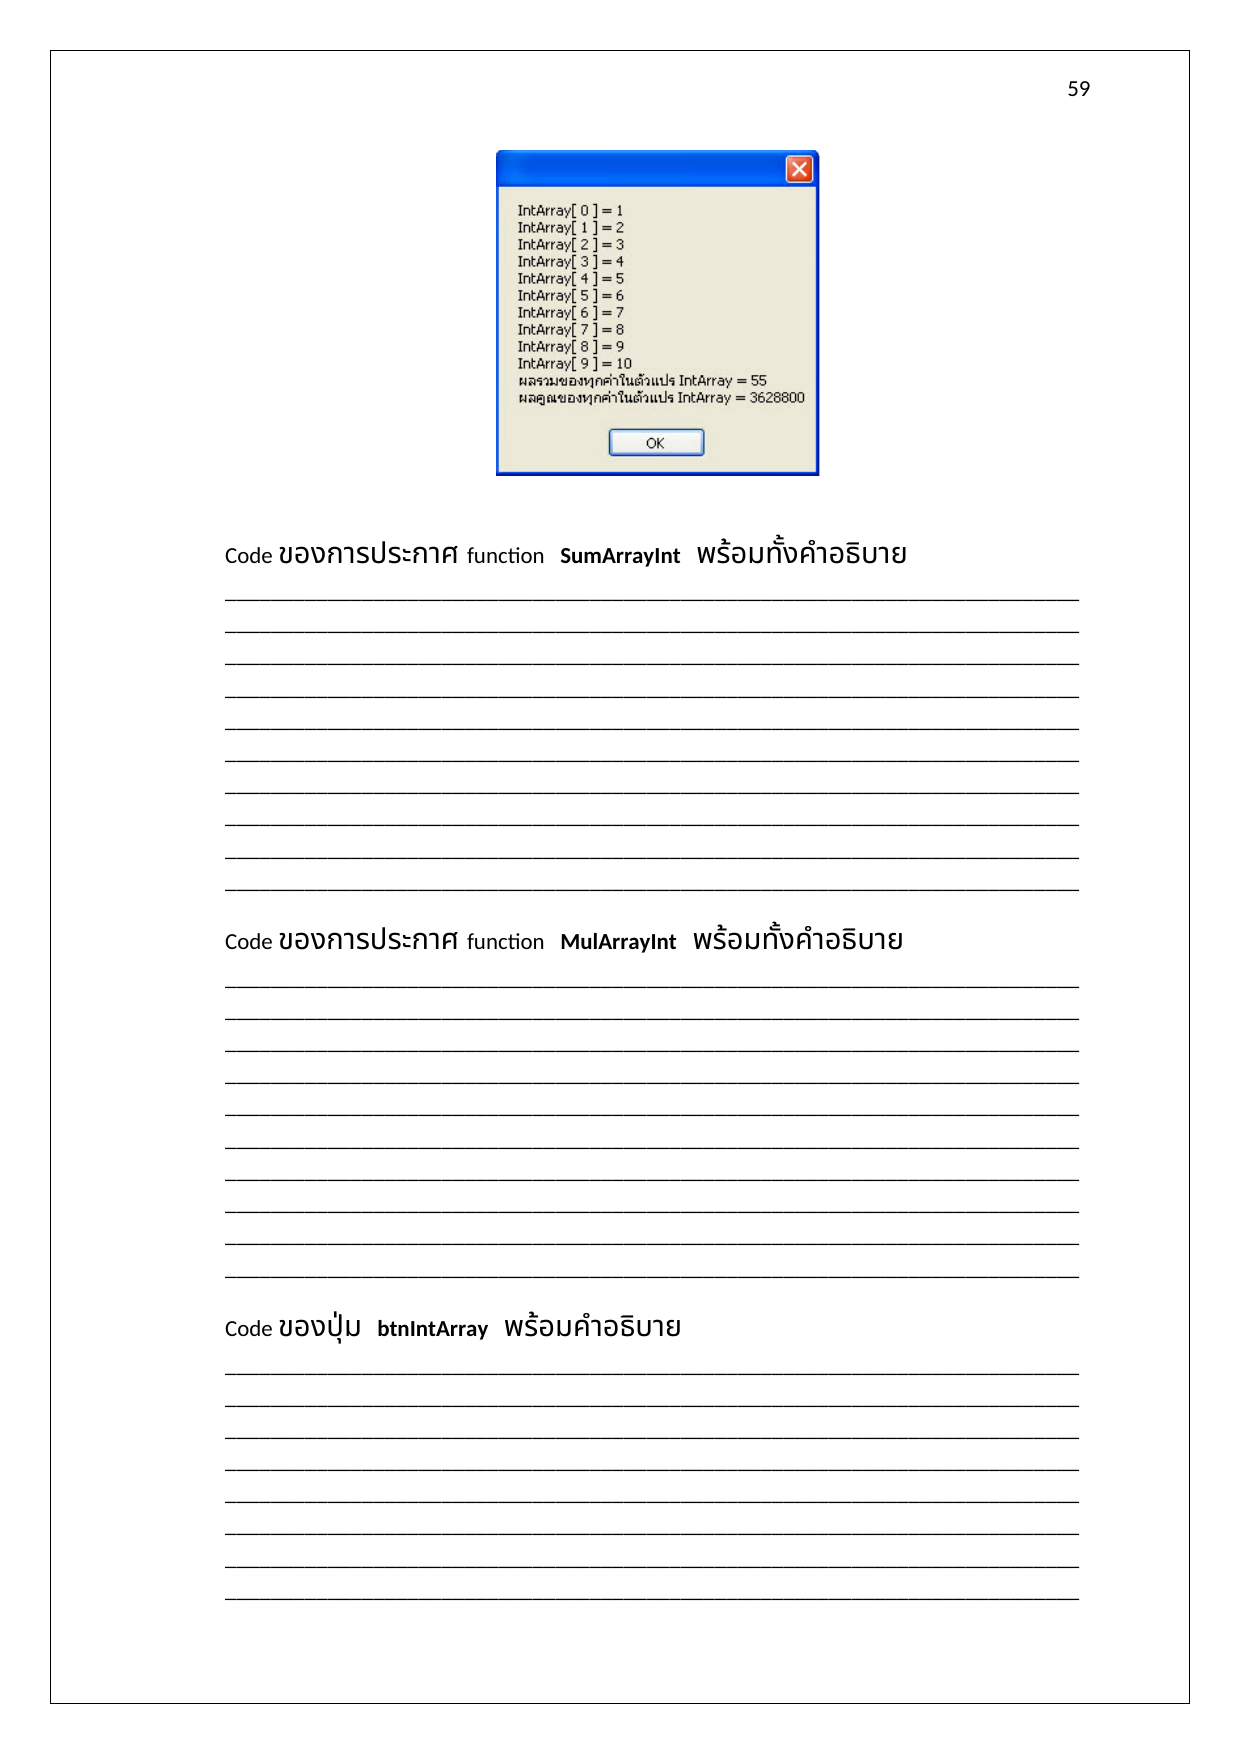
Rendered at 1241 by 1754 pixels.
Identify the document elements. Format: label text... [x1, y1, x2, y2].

text Code ของปุ่ม btnIntArray พร้อมคำอธิบาย [225, 1306, 1090, 1350]
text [225, 1350, 1090, 1603]
text ______________________________________________________________________________________________________________________________________________________________________________________________________________________________________________________________________________________________________________________________________________________________________________________________________________________________________________________________________________________________________________________________________________________________________________________________________________________________________________________________________________________________________________________________________________________________________________ [225, 963, 1090, 1281]
picture [496, 150, 820, 476]
text ______________________________________________________________________________________________________________________________________________________________________________________________________________________________________________________________________________________________________________________________________________________________________________________________________________________________________________________________________________________________________________________________________________________________________________________________________________________________________________________________________________________________________________________________________________________________________________ [225, 576, 1090, 894]
text Code ของการประกาศ function MulArrayInt พร้อมทั้งคำอธิบาย [225, 919, 1090, 963]
text Code ของการประกาศ function SumArrayInt พร้อมทั้งคำอธิบาย [225, 532, 1090, 576]
